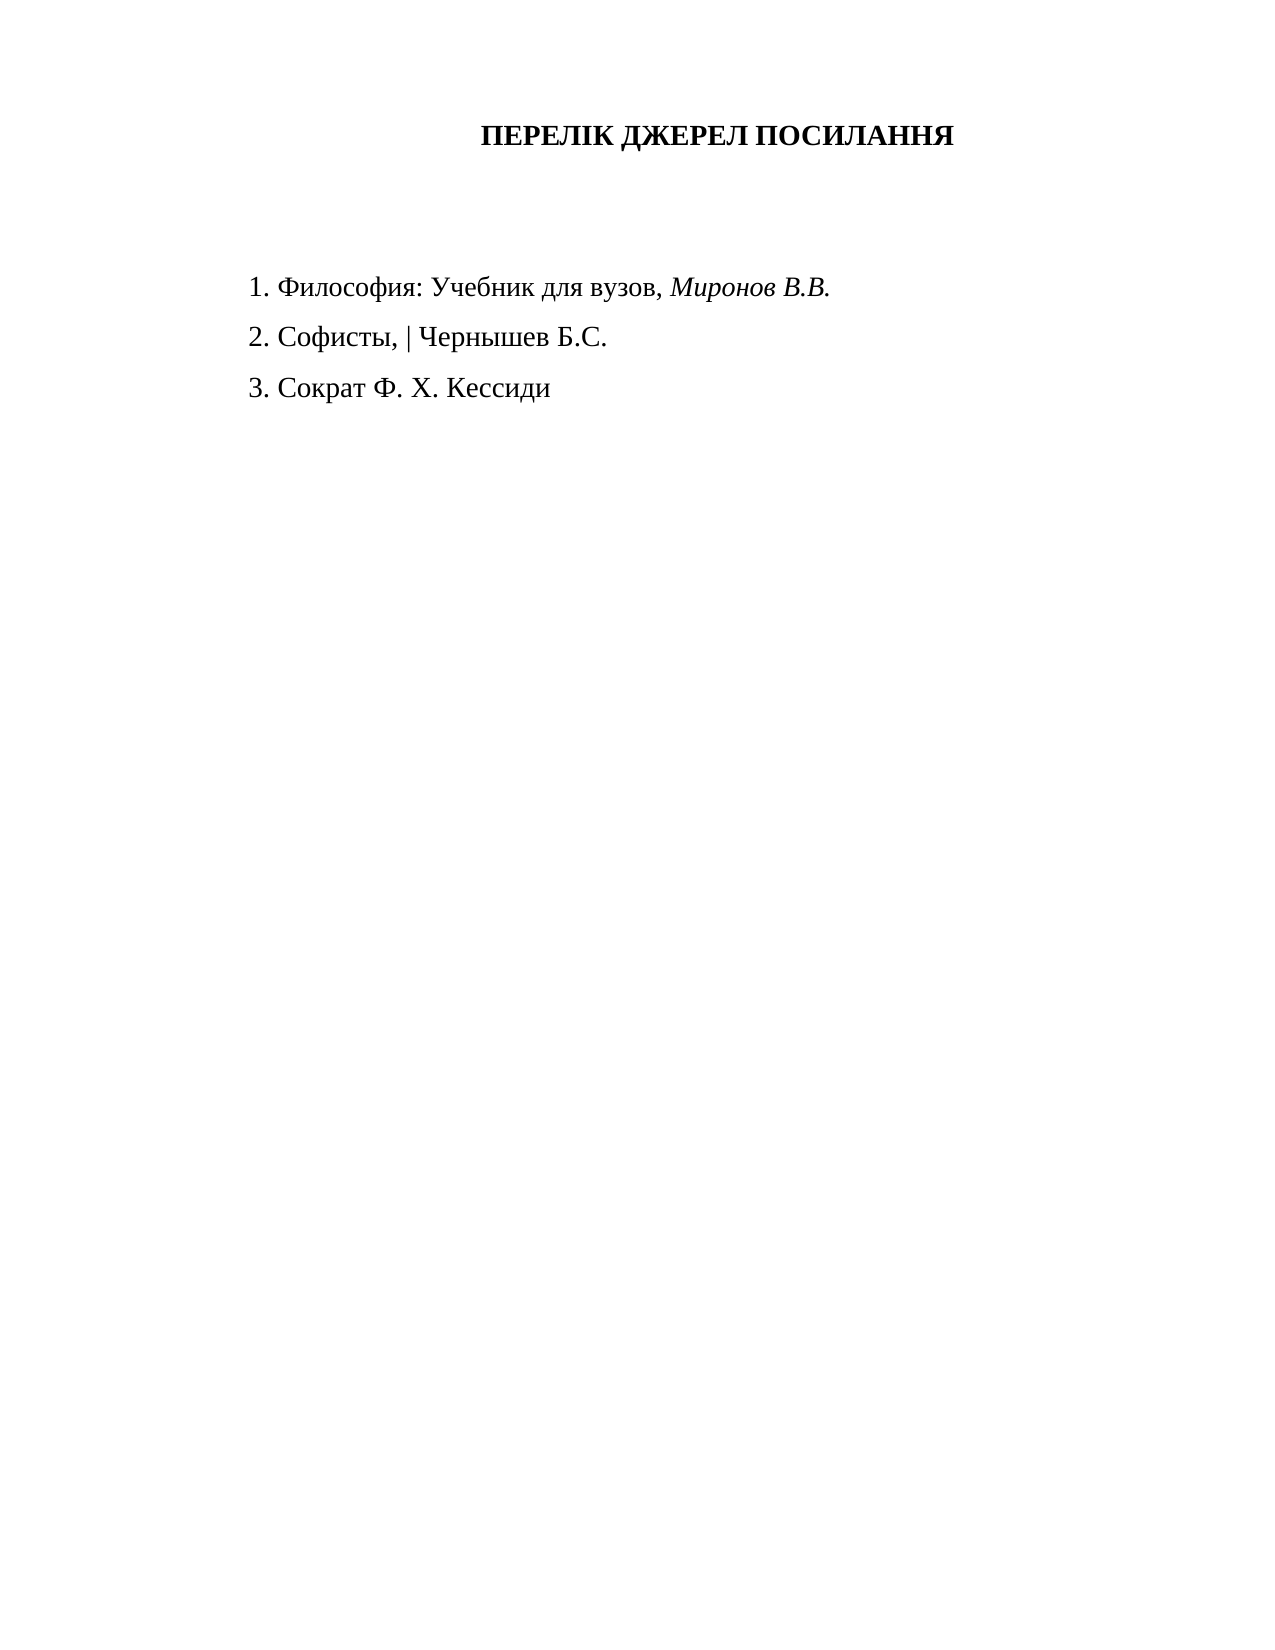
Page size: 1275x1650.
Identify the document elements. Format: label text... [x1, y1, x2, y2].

text 3. Сократ Ф. Х. Кессиди [177, 370, 1186, 403]
text 1. Философия: Учебник для вузов, Миронов В.В. [177, 269, 1186, 303]
text 2. Софисты, | Чернышев Б.С. [177, 319, 1186, 353]
subtitle ПЕРЕЛІК ДЖЕРЕЛ ПОСИЛАННЯ [177, 118, 1186, 152]
